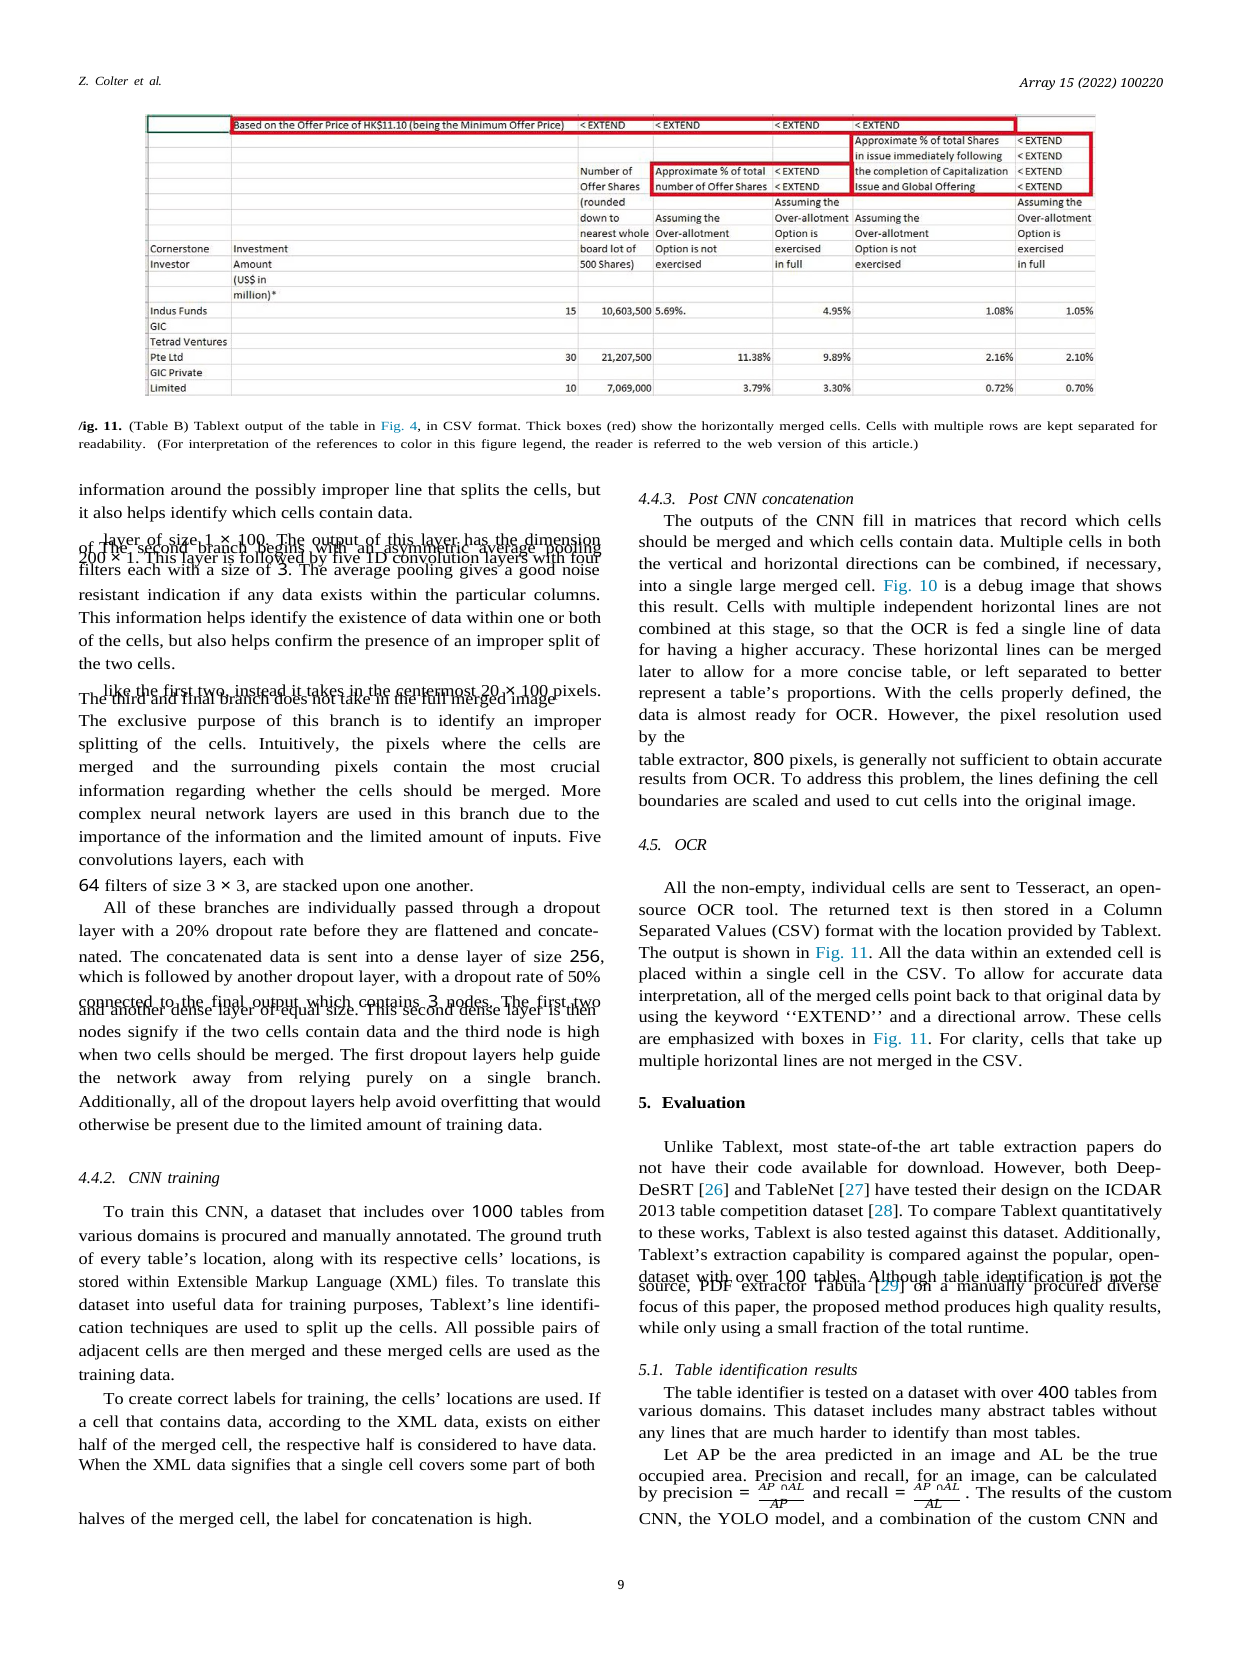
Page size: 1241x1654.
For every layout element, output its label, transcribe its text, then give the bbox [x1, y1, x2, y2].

text nated. The concatenated data is sent into a dense layer of size 256, [78, 944, 605, 968]
text by precision = 𝐴𝑃 ∩𝐴𝐿 and recall = 𝐴𝑃 ∩𝐴𝐿 . The results of the custom [638, 1488, 1173, 1501]
text like the first two, instead it takes in the centermost 20 × 100 pixels. The third and final branch does not take in the full merged image [78, 687, 601, 708]
picture [855, 1184, 863, 1195]
text focus of this paper, the proposed method produces high quality results, while only using a small fraction of the total runtime. [638, 1297, 1162, 1337]
text any lines that are much harder to identify than most tables. [638, 1423, 1173, 1442]
subtitle Evaluation [638, 1093, 1173, 1112]
text halves of the merged cell, the label for concatenation is high. CNN, the YOLO model, and a combination of the custom CNN and [78, 1510, 1173, 1528]
text which is followed by another dropout layer, with a dropout rate of 50% [78, 968, 605, 986]
text Unlike Tablext, most state-of-the art table extraction papers do not have their code available for download. However, both Deep- DeSRT [26] and TableNet [27] have tested their design on the ICDAR 2013 table competition dataset [28]. To compare Tablext quantitatively to these works, Tablext is also tested against this dataset. Additionally, Tablext’s extraction capability is compared against the popular, open- [638, 1137, 1162, 1263]
picture [381, 422, 388, 430]
text Let AP be the area predicted in an image and AL be the true occupied area. Precision and recall, for an image, can be calculated [638, 1444, 1162, 1485]
text information around the possibly improper line that splits the cells, but it also helps identify which cells contain data. [78, 479, 601, 522]
text boundaries are scaled and used to cut cells into the original image. [638, 791, 1173, 810]
text All the non-empty, individual cells are sent to Tesseract, an open- source OCR tool. The returned text is then stored in a Column Separated Values (CSV) format with the location provided by Tablext. The output is shown in Fig. 11. All the data within an extended cell is placed within a single cell in the CSV. To allow for accurate data interpretation, all of the merged cells point back to that original data by using the keyword ‘‘EXTEND’’ and a directional arrow. These cells are emphasized with boxes in Fig. 11. For clarity, cells that take up multiple horizontal lines are not merged in the CSV. [638, 878, 1162, 1069]
list Post CNN concatenation [638, 489, 1173, 508]
text When the XML data signifies that a single cell covers some part of both [78, 1458, 605, 1473]
text All of these branches are individually passed through a dropout layer with a 20% dropout rate before they are flattened and concate- [78, 898, 601, 940]
text various domains is procured and manually annotated. The ground truth of every table’s location, along with its respective cells’ locations, is stored within Extensible Markup Language (XML) files. To translate this dataset into useful data for training purposes, Tablext’s line identifi- cation techniques are used to split up the cells. All possible pairs of adjacent cells are then merged and these merged cells are used as the training data. [78, 1226, 601, 1383]
text The table identifier is tested on a dataset with over 400 tables from various domains. This dataset includes many abstract tables without [638, 1382, 1162, 1420]
text nodes signify if the two cells contain data and the third node is high when two cells should be merged. The first dropout layers help guide the network away from relying purely on a single branch. Additionally, all of the dropout layers help avoid overfitting that would otherwise be present due to the limited amount of training data. [78, 1022, 601, 1134]
picture [874, 1033, 883, 1042]
text layer of size 1 × 100. The output of this layer has the dimension of The second branch begins with an asymmetric average pooling 200 × 1. This layer is followed by five 1D convolution layers with four filters each with a size of 3. The average pooling gives a good noise [78, 537, 601, 580]
text The outputs of the CNN fill in matrices that record which cells should be merged and which cells contain data. Multiple cells in both the vertical and horizontal directions can be combined, if necessary, into a single large merged cell. Fig. 10 is a debug image that shows this result. Cells with multiple independent horizontal lines are not combined at this stage, so that the OCR is fed a single line of data for having a higher accuracy. These horizontal lines can be merged later to allow for a more concise table, or left separated to better represent a table’s proportions. With the cells properly defined, the data is almost ready for OCR. However, the pixel resolution used by the [638, 511, 1162, 746]
list OCR [638, 834, 1173, 853]
text results from OCR. To address this problem, the lines defining the cell [638, 770, 1173, 788]
list Table identification results [638, 1362, 1173, 1379]
text To train this CNN, a dataset that includes over 1000 tables from [103, 1185, 605, 1226]
text dataset with over 100 tables. Although table identification is not the source, PDF extractor Tabula [29] on a manually procured diverse [638, 1274, 1162, 1295]
text The exclusive purpose of this branch is to identify an improper splitting of the cells. Intuitively, the pixels where the cells are merged and the surrounding pixels contain the most crucial information regarding whether the cells should be merged. More complex neural network layers are used in this branch due to the importance of the information and the limited amount of inputs. Five convolutions layers, each with [78, 711, 601, 869]
text resistant indication if any data exists within the particular columns. This information helps identify the existence of data within one or both of the cells, but also helps confirm the presence of an improper split of the two cells. [78, 584, 601, 673]
text To create correct labels for training, the cells’ locations are used. If a cell that contains data, according to the XML data, exists on either half of the merged cell, the respective half is considered to have data. [78, 1389, 601, 1454]
text /ig. 11. (Table B) Tablext output of the table in Fig. 4, in CSV format. Thick boxes (red) show the horizontally merged cells. Cells with multiple rows are kept separated for readability. (For interpretation of the references to color in this figure legend, the reader is referred to the web version of this article.) [78, 419, 1173, 451]
picture [145, 114, 1096, 396]
text 64 filters of size 3 × 3, are stacked upon one another. [78, 873, 605, 897]
text table extractor, 800 pixels, is generally not sufficient to obtain accurate [638, 748, 1173, 770]
picture [409, 422, 416, 430]
